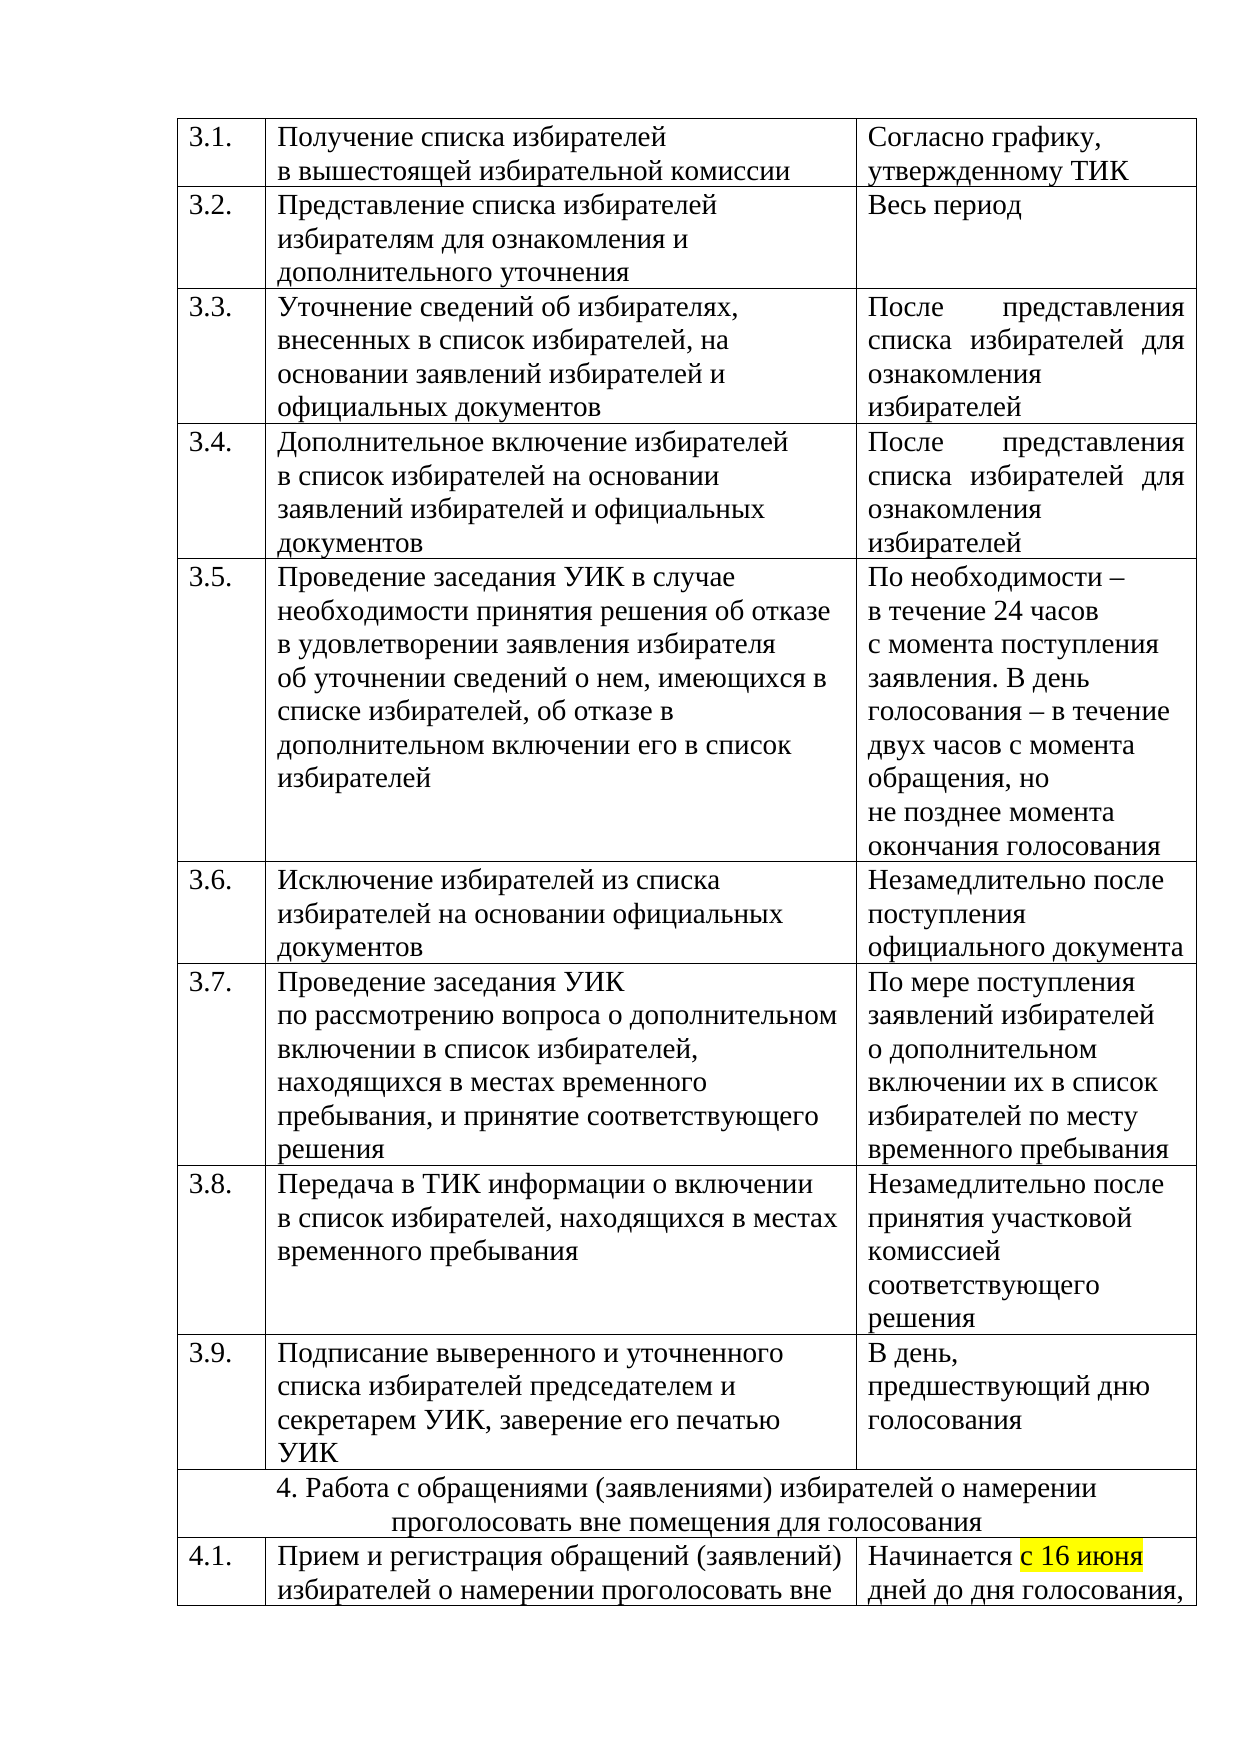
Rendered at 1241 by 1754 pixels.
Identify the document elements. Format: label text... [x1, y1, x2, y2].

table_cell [266, 1538, 856, 1605]
table_cell В день, предшествующий дню голосования [857, 1335, 1196, 1469]
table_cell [857, 1538, 1196, 1605]
table_cell По мере поступления заявлений избирателей о дополнительном включении их в список избирателей по месту временного пребывания [857, 964, 1196, 1165]
table_cell Весь период [857, 187, 1196, 288]
table_cell Получение списка избирателей в вышестоящей избирательной комиссии [266, 119, 856, 186]
table_cell 3.9. [178, 1335, 265, 1469]
table_cell Проведение заседания УИК в случае необходимости принятия решения об отказе в удовлетворении заявления избирателя об уточнении сведений о нем, имеющихся в списке избирателей, об отказе в дополнительном включении его в список избирателей [266, 559, 856, 861]
table_cell 3.5. [178, 559, 265, 861]
table_cell Проведение заседания УИК по рассмотрению вопроса о дополнительном включении в список избирателей, находящихся в местах временного пребывания, и принятие соответствующего решения [266, 964, 856, 1165]
table_cell После представления списка избирателей для ознакомления избирателей [857, 424, 1196, 558]
table_cell Подписание выверенного и уточненного списка избирателей председателем и секретарем УИК, заверение его печатью УИК [266, 1335, 856, 1469]
table_cell 4. Работа с обращениями (заявлениями) избирателей о намерении проголосовать вне помещения для голосования [178, 1470, 1196, 1537]
table_cell Передача в ТИК информации о включении в список избирателей, находящихся в местах временного пребывания [266, 1166, 856, 1334]
table_cell 3.8. [178, 1166, 265, 1334]
table_cell 3.3. [178, 289, 265, 423]
table_cell Незамедлительно после поступления официального документа [857, 862, 1196, 963]
table_cell 3.2. [178, 187, 265, 288]
table_cell Незамедлительно после принятия участковой комиссией соответствующего решения [857, 1166, 1196, 1334]
table_cell Уточнение сведений об избирателях, внесенных в список избирателей, на основании заявлений избирателей и официальных документов [266, 289, 856, 423]
table_cell Представление списка избирателей избирателям для ознакомления и дополнительного уточнения [266, 187, 856, 288]
table_cell 3.6. [178, 862, 265, 963]
table_cell Согласно графику, утвержденному ТИК [857, 119, 1196, 186]
table_cell По необходимости – в течение 24 часов с момента поступления заявления. В день голосования – в течение двух часов с момента обращения, но не позднее момента окончания голосования [857, 559, 1196, 861]
table_cell 4.1. [178, 1538, 265, 1605]
table_cell Исключение избирателей из списка избирателей на основании официальных документов [266, 862, 856, 963]
table_cell Дополнительное включение избирателей в список избирателей на основании заявлений избирателей и официальных документов [266, 424, 856, 558]
table_cell 3.7. [178, 964, 265, 1165]
table_cell После представления списка избирателей для ознакомления избирателей [857, 289, 1196, 423]
table_cell 3.4. [178, 424, 265, 558]
table_cell 3.1. [178, 119, 265, 186]
